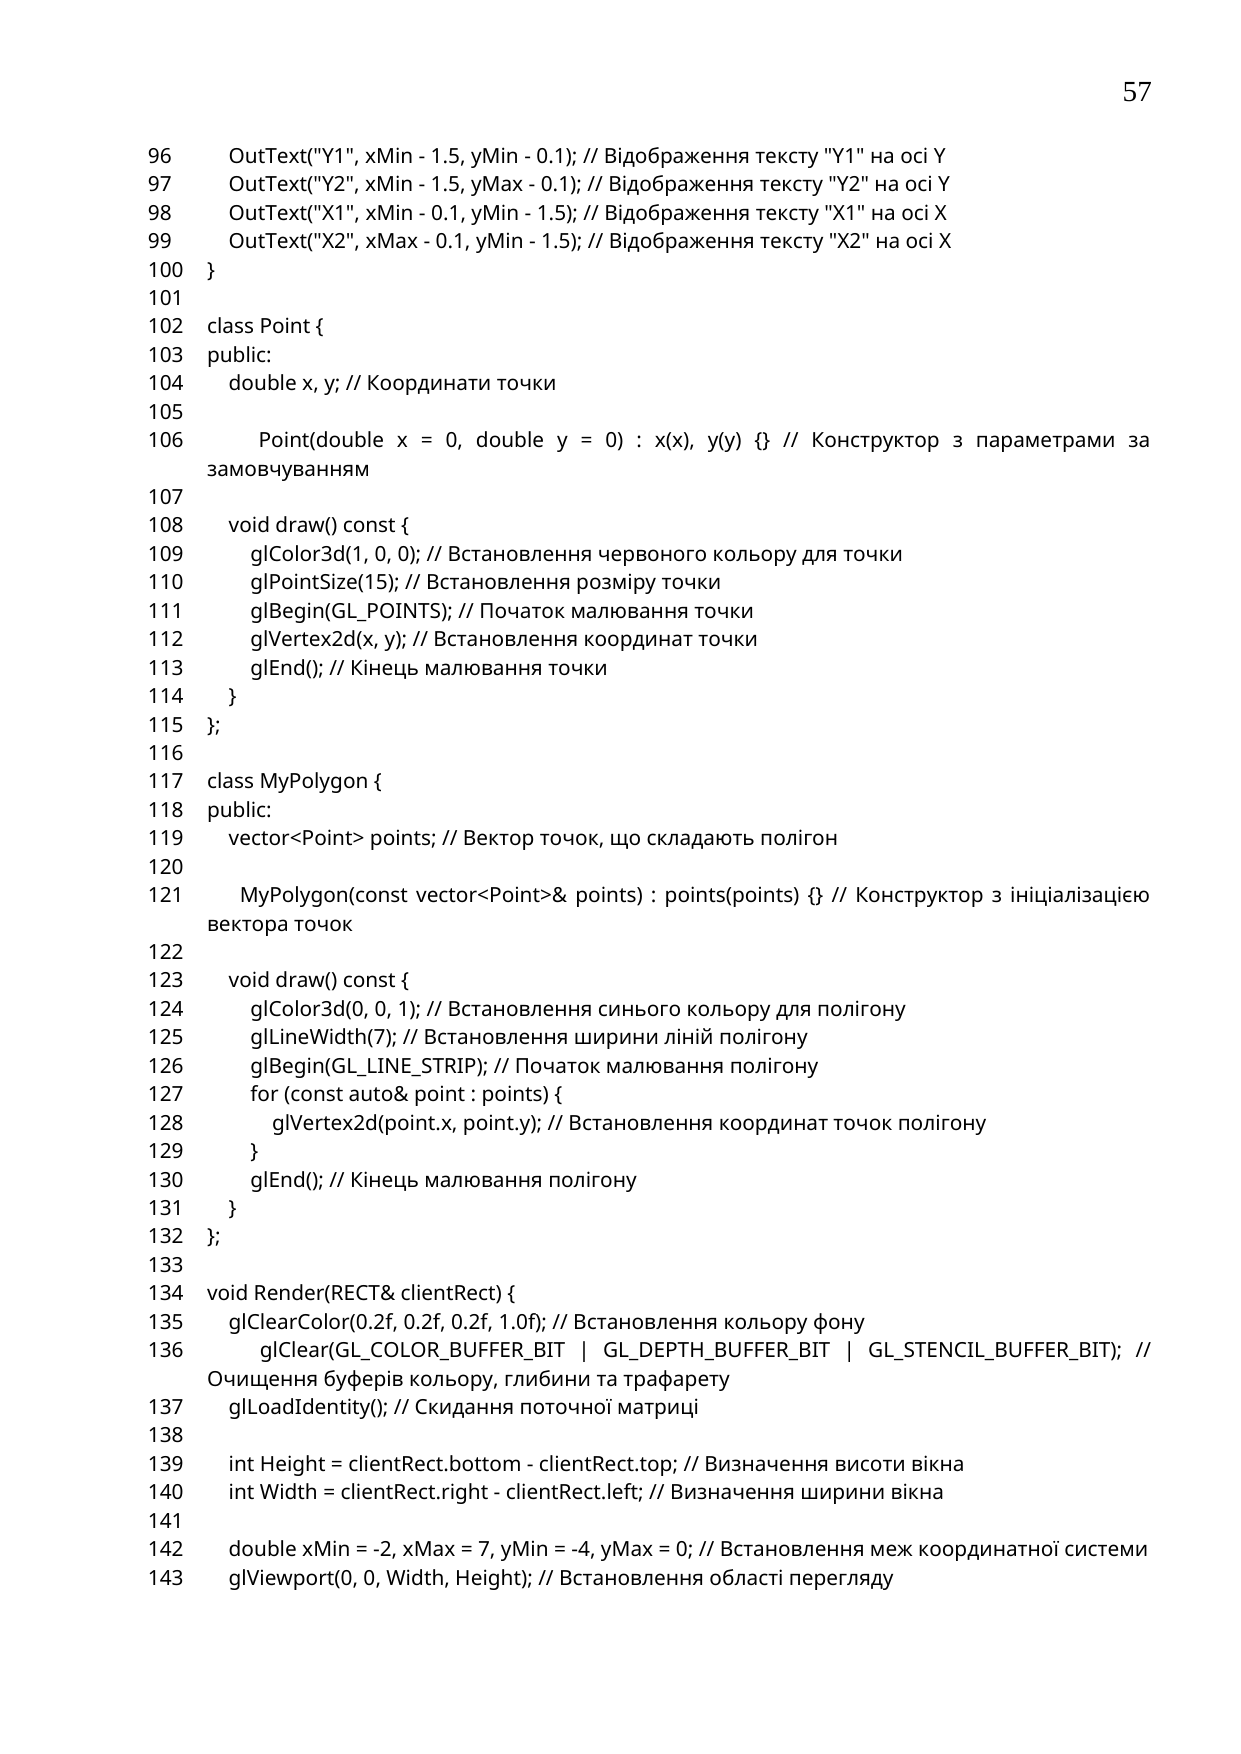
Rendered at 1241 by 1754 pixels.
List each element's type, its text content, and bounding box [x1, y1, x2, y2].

list Point(double x = 0, double y = 0) : x(x), y(y) {} // Конструктор з параметрами за замовчуванням [148, 425, 1152, 482]
list int Width = clientRect.right - clientRect.left; // Визначення ширини вікна [148, 1477, 1152, 1506]
list glEnd(); // Кінець малювання точки [148, 653, 1152, 681]
list public: [148, 340, 1152, 368]
list OutText("Y1", xMin - 1.5, yMin - 0.1); // Відображення тексту "Y1" на осі Y [148, 141, 1152, 169]
list }; [148, 710, 1152, 738]
list glVertex2d(x, y); // Встановлення координат точки [148, 624, 1152, 653]
list glViewport(0, 0, Width, Height); // Встановлення області перегляду [148, 1563, 1152, 1591]
list glLineWidth(7); // Встановлення ширини ліній полігону [148, 1022, 1152, 1051]
list }; [148, 1222, 1152, 1250]
list glPointSize(15); // Встановлення розміру точки [148, 567, 1152, 596]
list glBegin(GL_LINE_STRIP); // Початок малювання полігону [148, 1051, 1152, 1079]
list OutText("X2", xMax - 0.1, yMin - 1.5); // Відображення тексту "X2" на осі X [148, 226, 1152, 255]
list class Point { [148, 312, 1152, 340]
list class MyPolygon { [148, 767, 1152, 795]
list for (const auto& point : points) { [148, 1079, 1152, 1108]
list glClear(GL_COLOR_BUFFER_BIT | GL_DEPTH_BUFFER_BIT | GL_STENCIL_BUFFER_BIT); // Очищення буферів кольору, глибини та трафарету [148, 1335, 1152, 1392]
list public: [148, 795, 1152, 823]
list OutText("Y2", xMin - 1.5, yMax - 0.1); // Відображення тексту "Y2" на осі Y [148, 169, 1152, 198]
list } [148, 255, 1152, 283]
list void draw() const { [148, 966, 1152, 994]
list glVertex2d(point.x, point.y); // Встановлення координат точок полігону [148, 1108, 1152, 1136]
list } [148, 681, 1152, 710]
list } [148, 1136, 1152, 1165]
list OutText("X1", xMin - 0.1, yMin - 1.5); // Відображення тексту "X1" на осі X [148, 198, 1152, 226]
list glColor3d(1, 0, 0); // Встановлення червоного кольору для точки [148, 539, 1152, 567]
list glBegin(GL_POINTS); // Початок малювання точки [148, 596, 1152, 624]
list void Render(RECT& clientRect) { [148, 1278, 1152, 1307]
list } [148, 1193, 1152, 1222]
list int Height = clientRect.bottom - clientRect.top; // Визначення висоти вікна [148, 1449, 1152, 1477]
list glEnd(); // Кінець малювання полігону [148, 1165, 1152, 1193]
list vector<Point> points; // Вектор точок, що складають полігон [148, 823, 1152, 852]
list glLoadIdentity(); // Скидання поточної матриці [148, 1392, 1152, 1421]
list void draw() const { [148, 511, 1152, 539]
list double xMin = -2, xMax = 7, yMin = -4, yMax = 0; // Встановлення меж координатної системи [148, 1534, 1152, 1563]
list glColor3d(0, 0, 1); // Встановлення синього кольору для полігону [148, 994, 1152, 1022]
list glClearColor(0.2f, 0.2f, 0.2f, 1.0f); // Встановлення кольору фону [148, 1307, 1152, 1335]
list MyPolygon(const vector<Point>& points) : points(points) {} // Конструктор з ініціалізацією вектора точок [148, 880, 1152, 937]
list double x, y; // Координати точки [148, 368, 1152, 397]
